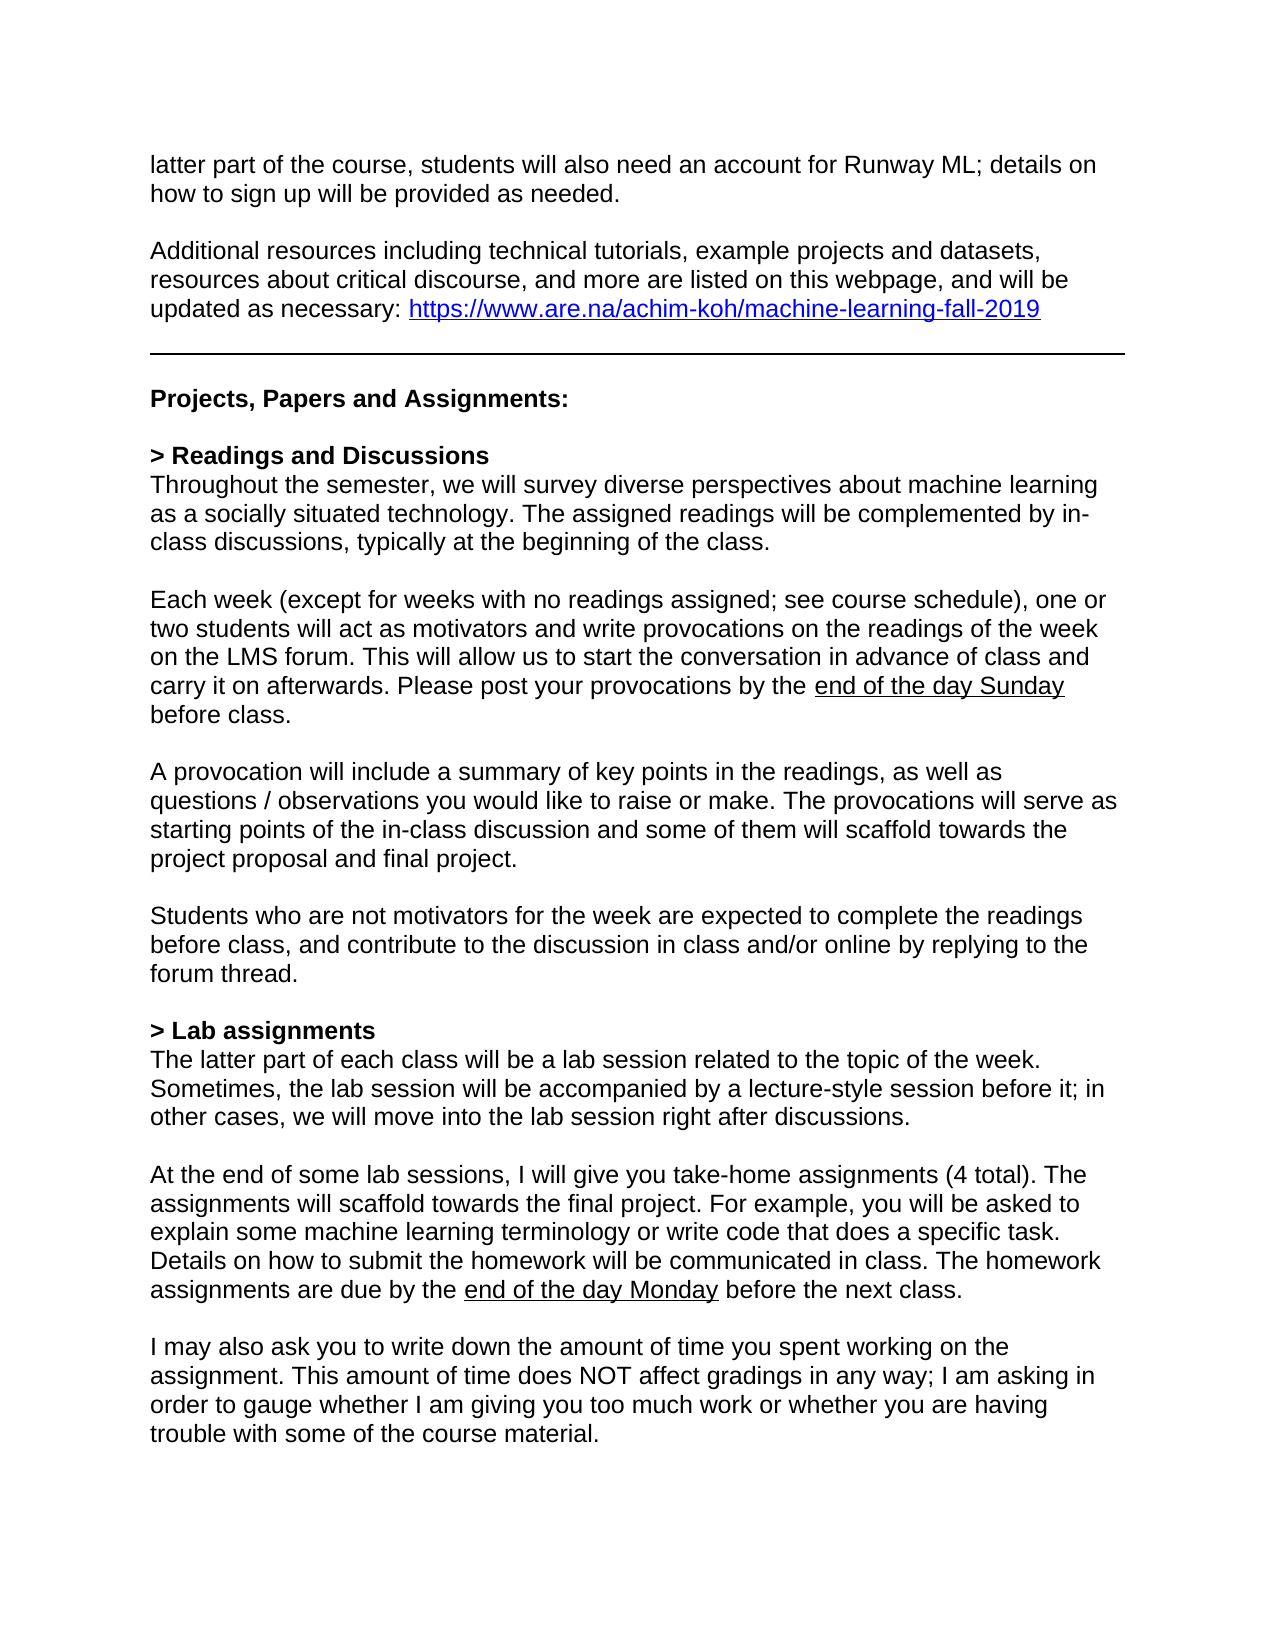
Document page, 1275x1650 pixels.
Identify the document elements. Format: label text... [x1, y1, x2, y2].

text A provocation will include a summary of key points in the readings, as well as questions / observations you would like to raise or make. The provocations will serve as starting points of the in-class discussion and some of them will scaffold towards the project proposal and final project. [150, 757, 1125, 872]
text Additional resources including technical tutorials, example projects and datasets, resources about critical discourse, and more are listed on this webpage, and will be updated as necessary: https://www.are.na/achim-koh/machine-learning-fall-2019 [150, 236, 1125, 322]
text Each week (except for weeks with no readings assigned; see course schedule), one or two students will act as motivators and write provocations on the readings of the week on the LMS forum. This will allow us to start the conversation in advance of class and carry it on afterwards. Please post your provocations by the end of the day Sunday before class. [150, 585, 1125, 729]
text > Lab assignments [150, 1016, 1125, 1045]
text Projects, Papers and Assignments: [150, 384, 1125, 412]
text Throughout the semester, we will survey diverse perspectives about machine learning as a socially situated technology. The assigned readings will be complemented by in-class discussions, typically at the beginning of the class. [150, 470, 1125, 556]
text I may also ask you to write down the amount of time you spent working on the assignment. This amount of time does NOT affect gradings in any way; I am asking in order to gauge whether I am giving you too much work or whether you are having trouble with some of the course material. [150, 1332, 1125, 1447]
text > Readings and Discussions [150, 441, 1125, 470]
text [150, 150, 1125, 207]
text At the end of some lab sessions, I will give you take-home assignments (4 total). The assignments will scaffold towards the final project. For example, you will be asked to explain some machine learning terminology or write code that does a specific task. Details on how to submit the homework will be communicated in class. The homework assignments are due by the end of the day Monday before the next class. [150, 1160, 1125, 1304]
text The latter part of each class will be a lab session related to the topic of the week. Sometimes, the lab session will be accompanied by a lecture-style session before it; in other cases, we will move into the lab session right after discussions. [150, 1045, 1125, 1131]
text Students who are not motivators for the week are expected to complete the readings before class, and contribute to the discussion in class and/or online by replying to the forum thread. [150, 901, 1125, 987]
